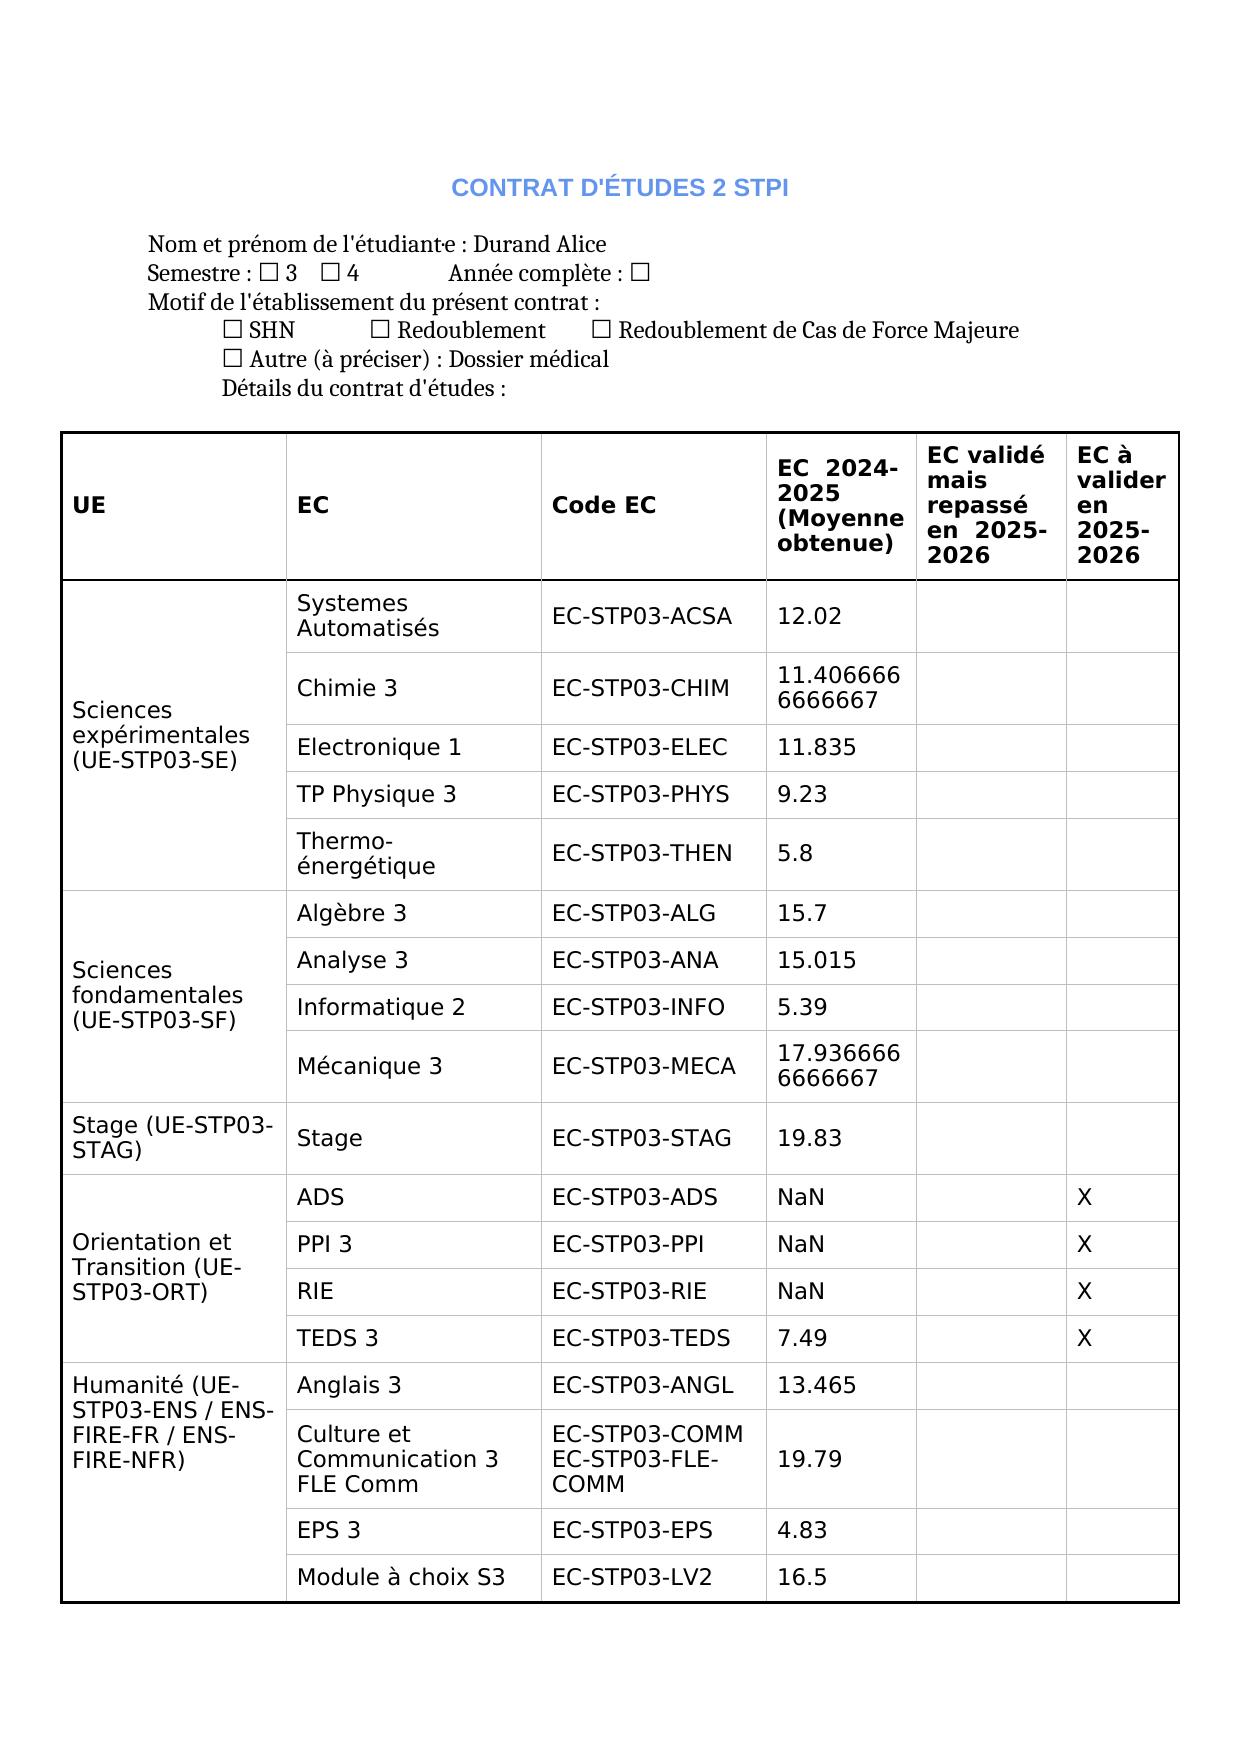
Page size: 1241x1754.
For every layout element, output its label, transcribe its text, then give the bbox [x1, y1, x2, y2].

text ☐ SHN ☐ Redoublement ☐ Redoublement de Cas de Force Majeure [148, 316, 1093, 345]
table_cell [1067, 725, 1178, 771]
table_header UE [63, 434, 286, 579]
table_cell [1067, 1410, 1178, 1507]
table_cell 9.23 [767, 772, 916, 818]
table_cell Culture et Communication 3 FLE Comm [287, 1410, 541, 1507]
table_cell [1067, 1031, 1178, 1102]
table_cell 11.4066666666667 [767, 653, 916, 724]
table_cell [1067, 1363, 1178, 1408]
table_cell EC-STP03-ALG [542, 891, 766, 937]
text Détails du contrat d'études : [148, 374, 1093, 403]
table_cell [1067, 938, 1178, 983]
table_cell [917, 772, 1066, 818]
table_cell 5.8 [767, 819, 916, 890]
table_cell EC-STP03-RIE [542, 1269, 766, 1315]
table_cell EC-STP03-EPS [542, 1509, 766, 1554]
table_cell [917, 985, 1066, 1030]
table_cell 15.7 [767, 891, 916, 937]
table_cell Mécanique 3 [287, 1031, 541, 1102]
table_cell RIE [287, 1269, 541, 1315]
table_cell Electronique 1 [287, 725, 541, 771]
table_cell TEDS 3 [287, 1316, 541, 1362]
table_cell [1067, 891, 1178, 937]
table_header EC 2024-2025 (Moyenne obtenue) [767, 434, 916, 579]
table_cell EC-STP03-ADS [542, 1175, 766, 1221]
table_cell 17.9366666666667 [767, 1031, 916, 1102]
table_cell Informatique 2 [287, 985, 541, 1030]
table_cell [917, 1410, 1066, 1507]
table_cell [917, 1555, 1066, 1601]
table_cell Systemes Automatisés [287, 581, 541, 652]
table_cell EC-STP03-ELEC [542, 725, 766, 771]
table_cell [917, 819, 1066, 890]
table_cell [1067, 1555, 1178, 1601]
table_cell [1067, 772, 1178, 818]
table_cell X [1067, 1269, 1178, 1315]
table_cell Analyse 3 [287, 938, 541, 983]
table_cell [917, 1031, 1066, 1102]
table_cell [917, 1363, 1066, 1408]
table_cell [917, 891, 1066, 937]
table_cell NaN [767, 1222, 916, 1268]
table_cell EC-STP03-STAG [542, 1103, 766, 1174]
table_cell X [1067, 1175, 1178, 1221]
table_cell [917, 1175, 1066, 1221]
table_cell 13.465 [767, 1363, 916, 1408]
table_header EC à valider en 2025-2026 [1067, 434, 1178, 579]
table_cell 19.79 [767, 1410, 916, 1507]
table_cell [917, 653, 1066, 724]
table_cell 4.83 [767, 1509, 916, 1554]
table_cell EC-STP03-CHIM [542, 653, 766, 724]
table_cell Module à choix S3 (LV2-FLE) [287, 1555, 541, 1601]
table_cell EC-STP03-MECA [542, 1031, 766, 1102]
table_cell 7.49 [767, 1316, 916, 1362]
table_cell [917, 1316, 1066, 1362]
text Motif de l'établissement du présent contrat : [148, 288, 1093, 316]
table_cell [1067, 1509, 1178, 1554]
table_cell Sciences fondamentales (UE-STP03-SF) [63, 891, 286, 1102]
table_cell EC-STP03-ANGL [542, 1363, 766, 1408]
table_cell X [1067, 1222, 1178, 1268]
text Nom et prénom de l'étudiant·e : Durand Alice [148, 230, 1093, 259]
table_cell PPI 3 [287, 1222, 541, 1268]
table_cell NaN [767, 1175, 916, 1221]
table_header EC validé mais repassé en 2025-2026 [917, 434, 1066, 579]
text CONTRAT D'ÉTUDES 2 STPI [148, 176, 1093, 201]
table_cell TP Physique 3 [287, 772, 541, 818]
table_cell 16.5 [767, 1555, 916, 1601]
text Semestre : ☐ 3 ☐ 4 Année complète : ☐ [148, 259, 1093, 288]
table_cell EC-STP03-COMM EC-STP03-FLE-COMM [542, 1410, 766, 1507]
table_cell Algèbre 3 [287, 891, 541, 937]
table_cell [917, 581, 1066, 652]
table_cell [1067, 985, 1178, 1030]
table_cell [917, 1222, 1066, 1268]
table_cell Orientation et Transition (UE-STP03-ORT) [63, 1175, 286, 1362]
table_header EC [287, 434, 541, 579]
table_cell EC-STP03-PPI [542, 1222, 766, 1268]
text ☐ Autre (à préciser) : Dossier médical [148, 345, 1093, 374]
table_cell [917, 1269, 1066, 1315]
table_cell 15.015 [767, 938, 916, 983]
table_cell [917, 1509, 1066, 1554]
table_cell EC-STP03-THEN [542, 819, 766, 890]
table_cell EPS 3 [287, 1509, 541, 1554]
table_cell Chimie 3 [287, 653, 541, 724]
table_cell EC-STP03-ANA [542, 938, 766, 983]
table_cell [1067, 1103, 1178, 1174]
table_cell EC-STP03-TEDS [542, 1316, 766, 1362]
table_cell Thermo-énergétique [287, 819, 541, 890]
table_cell [917, 938, 1066, 983]
table_cell [917, 725, 1066, 771]
table_cell ADS [287, 1175, 541, 1221]
table_cell [1067, 581, 1178, 652]
table_header Code EC [542, 434, 766, 579]
table_cell EC-STP03-PHYS [542, 772, 766, 818]
table_cell NaN [767, 1269, 916, 1315]
table_cell 5.39 [767, 985, 916, 1030]
table_cell EC-STP03-ACSA [542, 581, 766, 652]
table_cell Humanité (UE-STP03-ENS / ENS-FIRE-FR / ENS-FIRE-NFR) [63, 1363, 286, 1601]
table_cell [1067, 819, 1178, 890]
table_cell EC-STP03-LV2 EC-STP03-FLE [542, 1555, 766, 1601]
table_cell X [1067, 1316, 1178, 1362]
table_cell [917, 1103, 1066, 1174]
table_cell 19.83 [767, 1103, 916, 1174]
table_cell Sciences expérimentales (UE-STP03-SE) [63, 581, 286, 890]
table_cell EC-STP03-INFO [542, 985, 766, 1030]
table_cell Stage (UE-STP03-STAG) [63, 1103, 286, 1174]
table_cell Anglais 3 [287, 1363, 541, 1408]
table_cell 11.835 [767, 725, 916, 771]
table_cell 12.02 [767, 581, 916, 652]
table_cell Stage [287, 1103, 541, 1174]
table_cell [1067, 653, 1178, 724]
